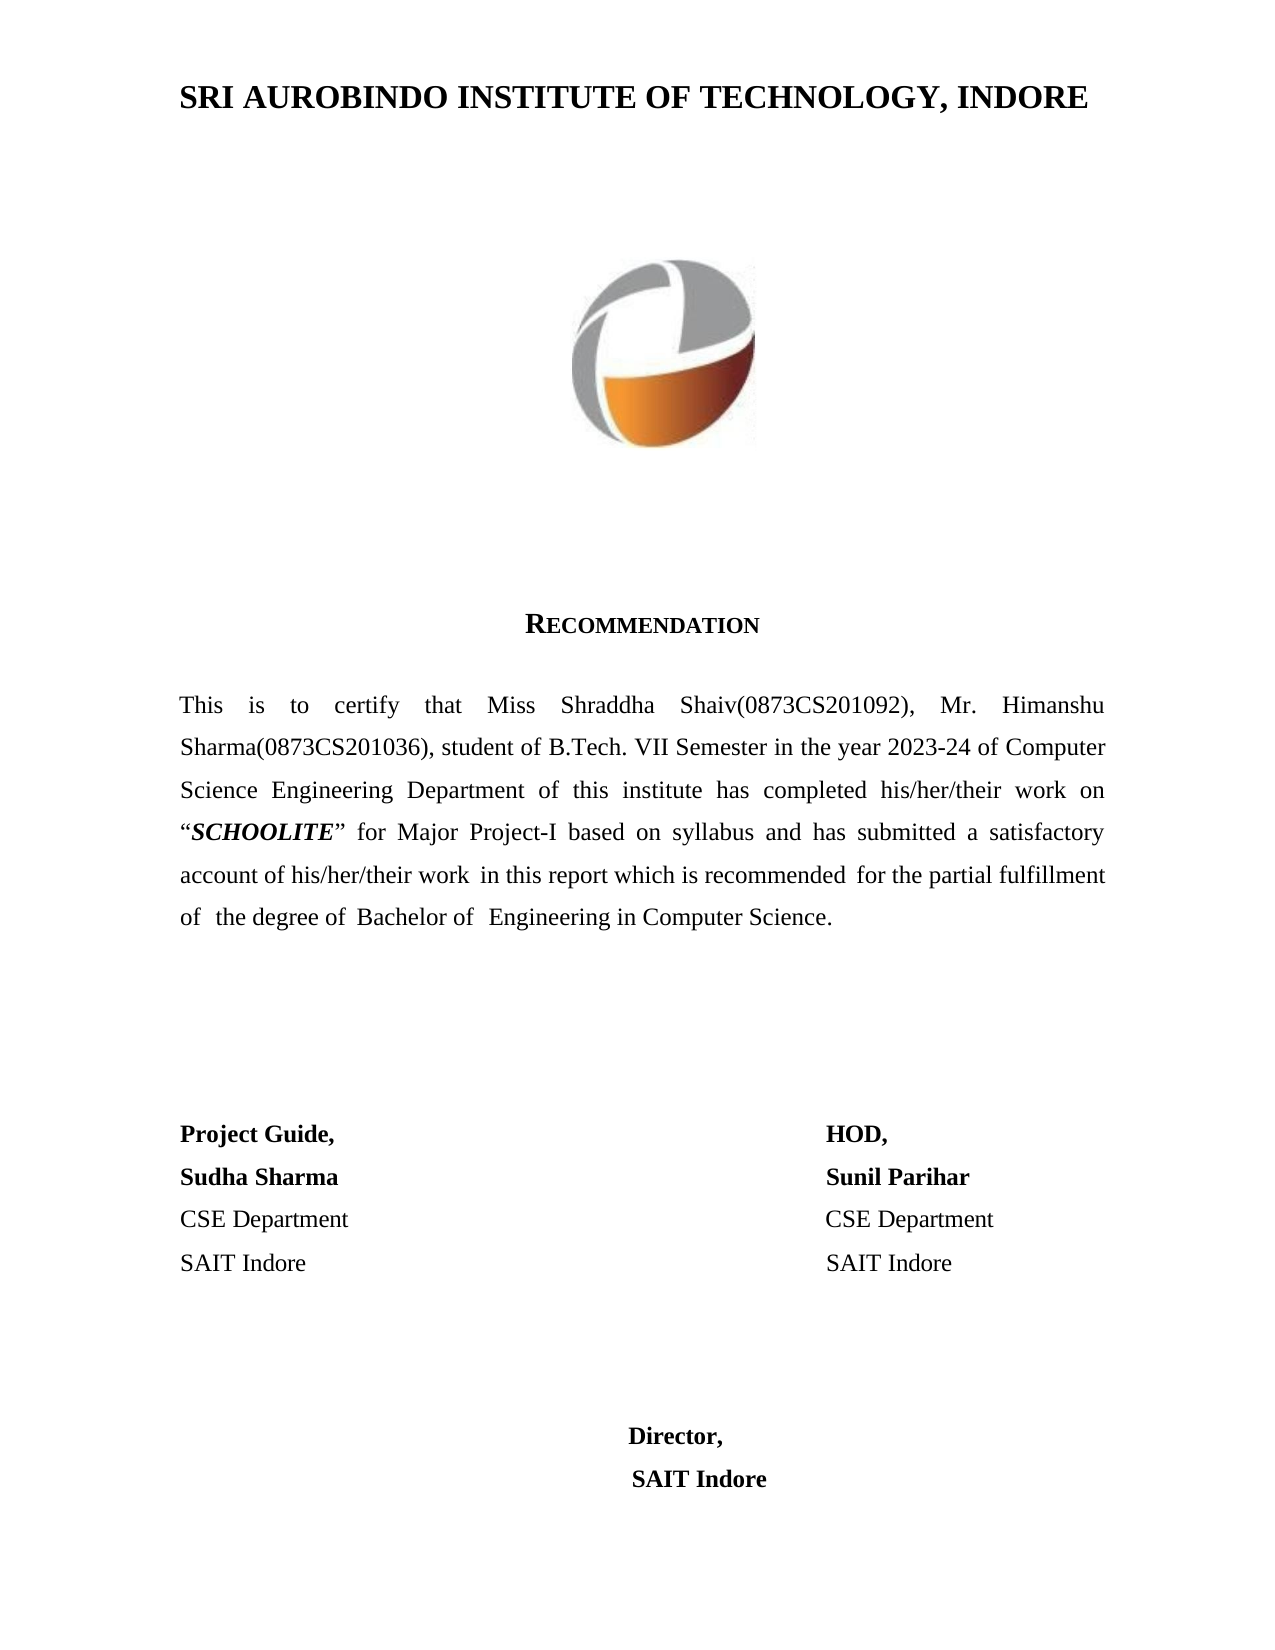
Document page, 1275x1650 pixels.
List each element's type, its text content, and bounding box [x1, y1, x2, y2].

text RECOMMENDATION [313, 606, 971, 640]
text This is to certify that Miss Shraddha Shaiv(0873CS201092), Mr. Himanshu Sharma(0873CS201036), student of B.Tech. VII Semester in the year 2023-24 of Computer Science Engineering Department of this institute has completed his/her/their work on “SCHOOLITE” for Major Project-I based on syllabus and has submitted a satisfactory account of his/her/their work in this report which is recommended for the partial fulfillment of the degree of Bachelor of Engineering in Computer Science. [179, 690, 1106, 931]
text CSE Department CSE Department [180, 1204, 1221, 1233]
text Project Guide, HOD, [180, 1119, 1221, 1148]
picture [570, 257, 757, 451]
text Sudha Sharma Sunil Parihar [180, 1162, 1221, 1191]
text SAIT Indore SAIT Indore [180, 1248, 1221, 1277]
text Director, SAIT Indore [628, 1421, 767, 1493]
